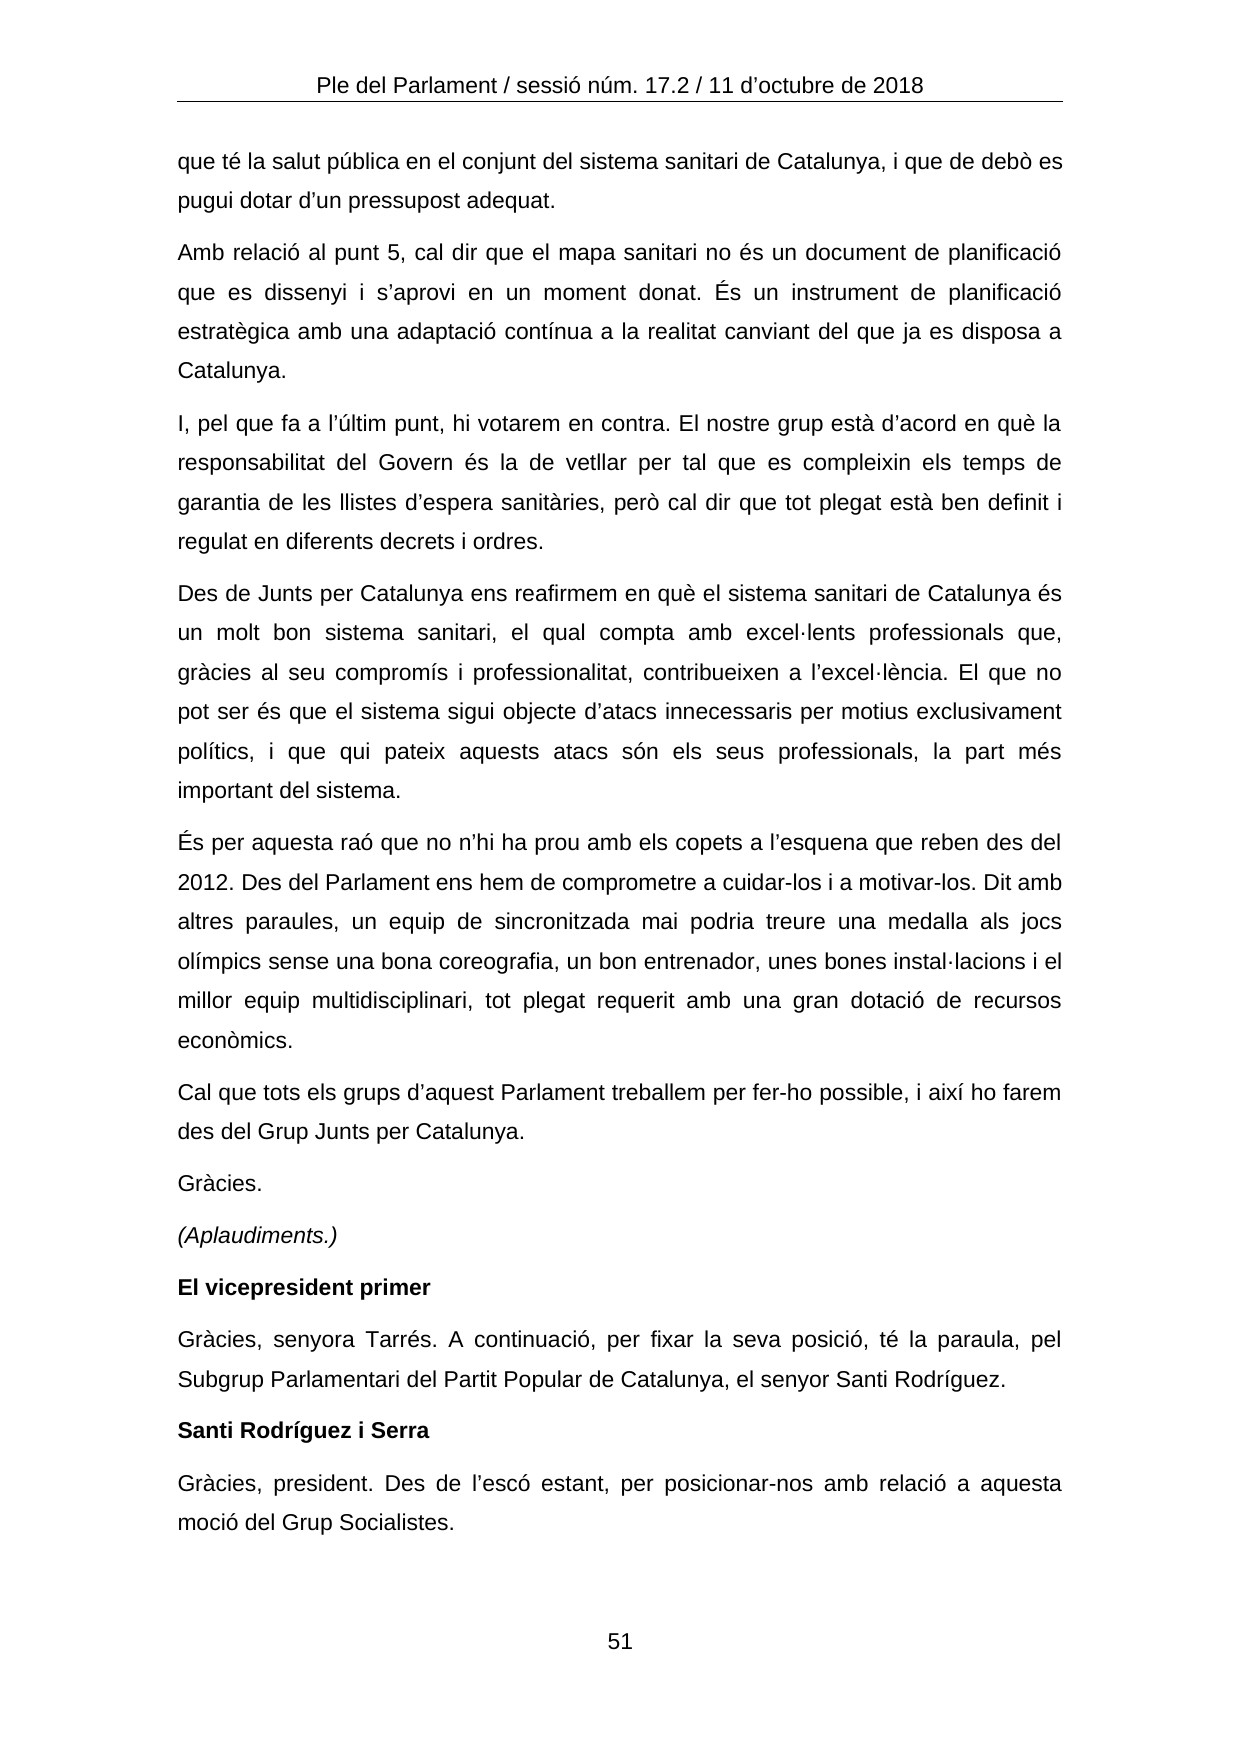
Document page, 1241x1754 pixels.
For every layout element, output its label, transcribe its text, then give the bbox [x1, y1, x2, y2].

text Amb relació al punt 5, cal dir que el mapa sanitari no és un document de planificació que es dissenyi i s’aprovi en un moment donat. És un instrument de planificació estratègica amb una adaptació contínua a la realitat canviant del que ja es disposa a Catalunya. [177, 239, 1063, 384]
text I, pel que fa a l’últim punt, hi votarem en contra. El nostre grup està d’acord en què la responsabilitat del Govern és la de vetllar per tal que es compleixin els temps de garantia de les llistes d’espera sanitàries, però cal dir que tot plegat està ben definit i regulat en diferents decrets i ordres. [177, 409, 1063, 554]
text Des de Junts per Catalunya ens reafirmem en què el sistema sanitari de Catalunya és un molt bon sistema sanitari, el qual compta amb excel·lents professionals que, gràcies al seu compromís i professionalitat, contribueixen a l’excel·lència. El que no pot ser és que el sistema sigui objecte d’atacs innecessaris per motius exclusivament polítics, i que qui pateix aquests atacs són els seus professionals, la part més important del sistema. [177, 580, 1063, 804]
text Santi Rodríguez i Serra [177, 1417, 1063, 1444]
text Cal que tots els grups d’aquest Parlament treballem per fer-ho possible, i així ho farem des del Grup Junts per Catalunya. [177, 1079, 1063, 1144]
text És per aquesta raó que no n’hi ha prou amb els copets a l’esquena que reben des del 2012. Des del Parlament ens hem de comprometre a cuidar-los i a motivar-los. Dit amb altres paraules, un equip de sincronitzada mai podria treure una medalla als jocs olímpics sense una bona coreografia, un bon entrenador, unes bones instal·lacions i el millor equip multidisciplinari, tot plegat requerit amb una gran dotació de recursos econòmics. [177, 829, 1063, 1053]
text Gràcies. [177, 1170, 1063, 1196]
text (Aplaudiments.) [177, 1222, 1063, 1248]
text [177, 148, 1063, 213]
text El vicepresident primer [177, 1274, 1063, 1300]
text Gràcies, president. Des de l’escó estant, per posicionar-nos amb relació a aquesta moció del Grup Socialistes. [177, 1469, 1063, 1535]
text Gràcies, senyora Tarrés. A continuació, per fixar la seva posició, té la paraula, pel Subgrup Parlamentari del Partit Popular de Catalunya, el senyor Santi Rodríguez. [177, 1326, 1063, 1392]
